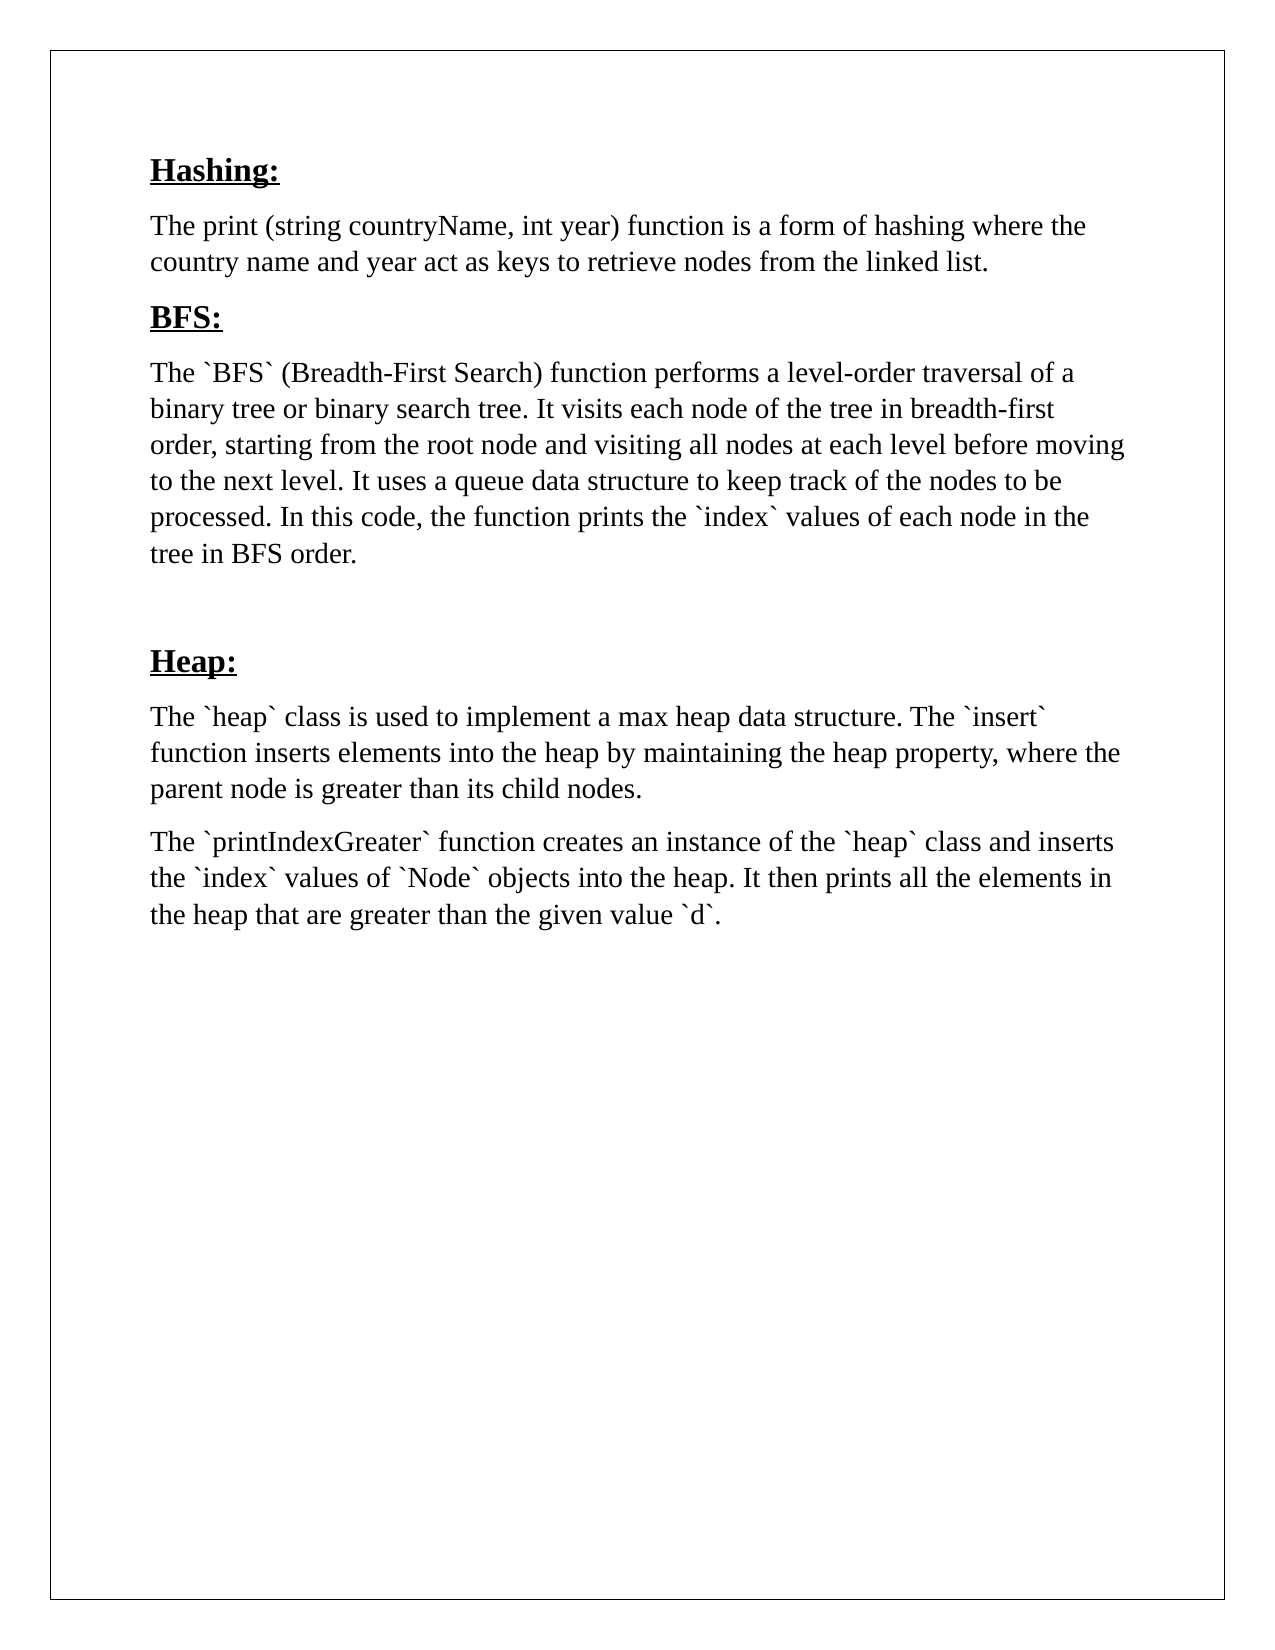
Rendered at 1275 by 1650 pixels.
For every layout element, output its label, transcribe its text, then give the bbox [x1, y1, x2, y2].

text The `printIndexGreater` function creates an instance of the `heap` class and inserts the `index` values of `Node` objects into the heap. It then prints all the elements in the heap that are greater than the given value `d`. [150, 824, 1125, 930]
text Heap: [150, 641, 1125, 680]
text The `BFS` (Breadth-First Search) function performs a level-order traversal of a binary tree or binary search tree. It visits each node of the tree in breadth-first order, starting from the root node and visiting all nodes at each level before moving to the next level. It uses a queue data structure to keep track of the nodes to be processed. In this code, the function prints the `index` values of each node in the tree in BFS order. [150, 355, 1125, 569]
text The `heap` class is used to implement a max heap data structure. The `insert` function inserts elements into the heap by maintaining the heap property, where the parent node is greater than its child nodes. [150, 699, 1125, 805]
text BFS: [150, 297, 1125, 335]
text Hashing: [150, 150, 1125, 188]
text The print (string countryName, int year) function is a form of hashing where the country name and year act as keys to retrieve nodes from the linked list. [150, 208, 1125, 278]
